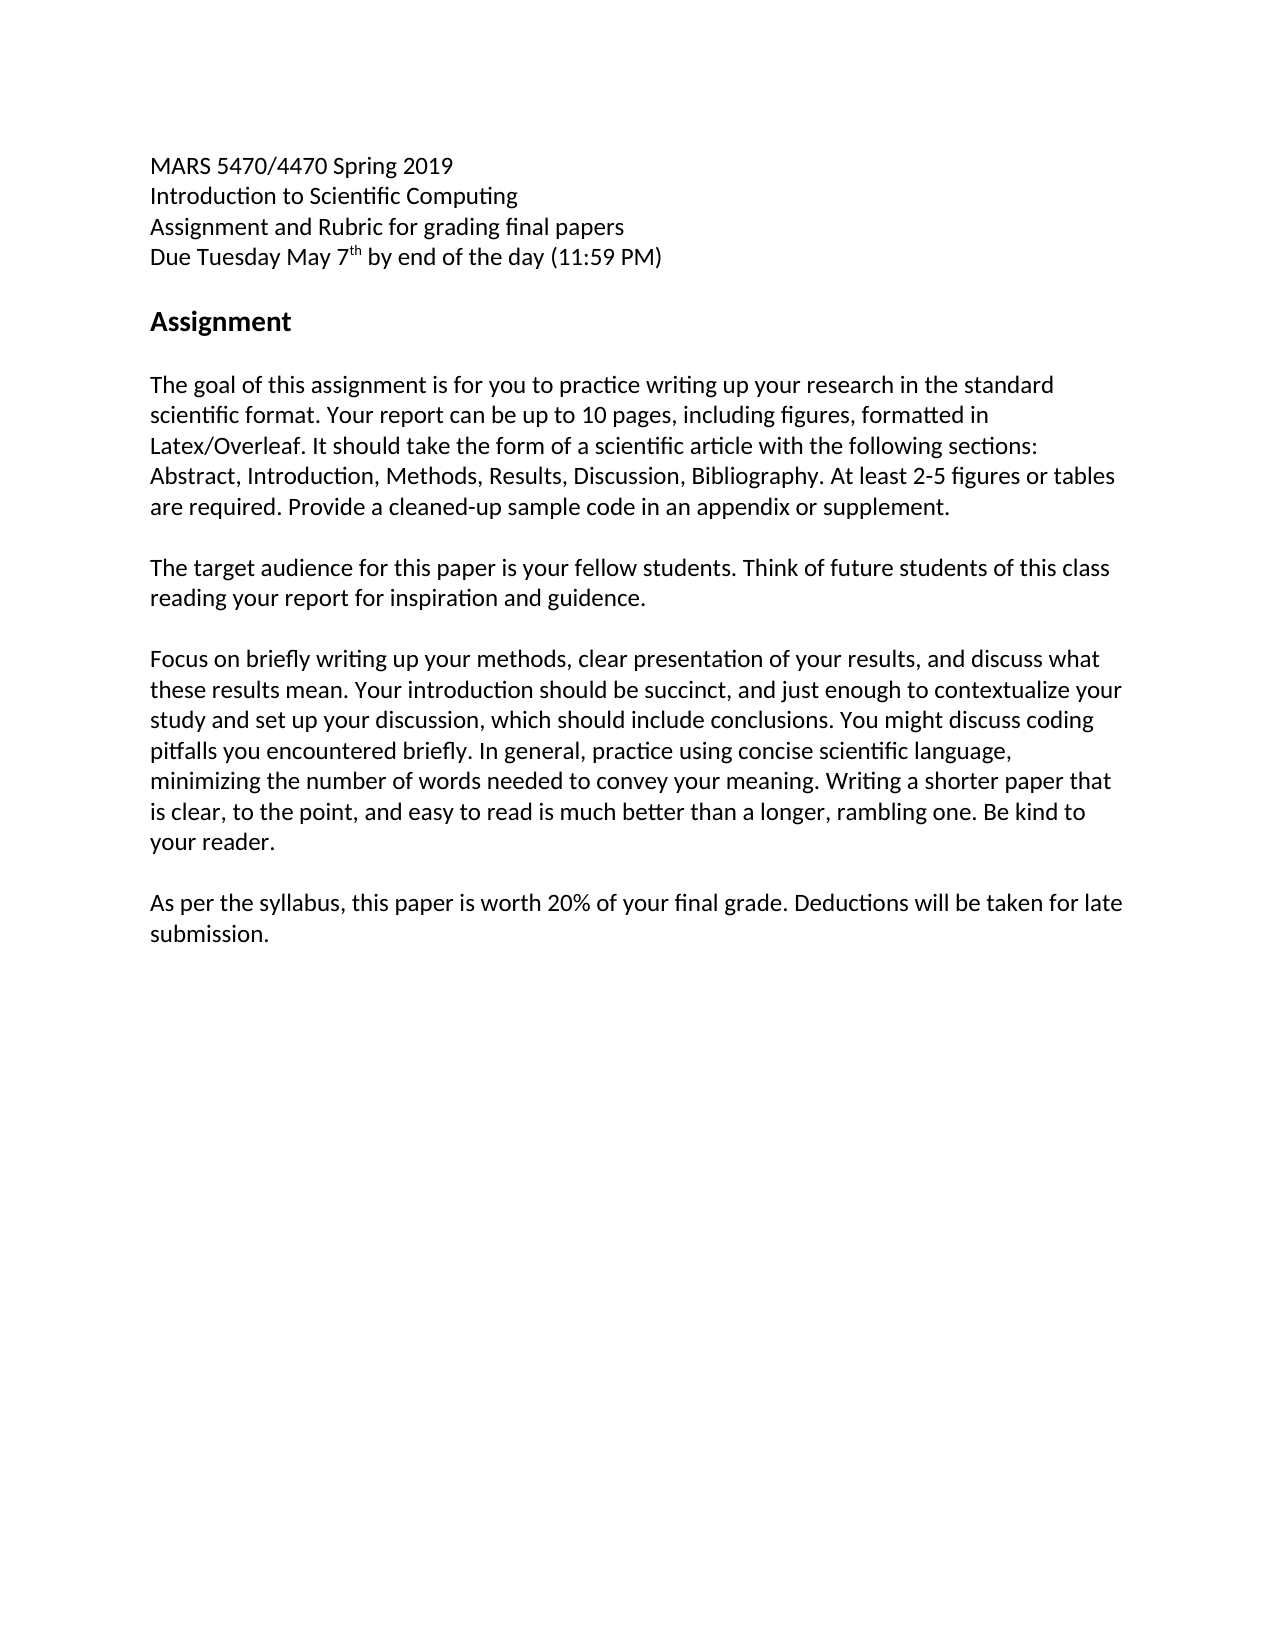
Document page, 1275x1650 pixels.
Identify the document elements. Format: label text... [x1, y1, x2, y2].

text Assignment [150, 303, 1125, 338]
text Assignment and Rubric for grading final papers [150, 211, 1125, 242]
text Introduction to Scientific Computing [150, 181, 1125, 211]
text The target audience for this paper is your fellow students. Think of future students of this class reading your report for inspiration and guidence. [150, 552, 1125, 613]
text Due Tuesday May 7th by end of the day (11:59 PM) [150, 242, 1125, 272]
text As per the syllabus, this paper is worth 20% of your final grade. Deductions will be taken for late submission. [150, 888, 1125, 949]
text Focus on briefly writing up your methods, clear presentation of your results, and discuss what these results mean. Your introduction should be succinct, and just enough to contextualize your study and set up your discussion, which should include conclusions. You might discuss coding pitfalls you encountered briefly. In general, practice using concise scientific language, minimizing the number of words needed to convey your meaning. Writing a shorter paper that is clear, to the point, and easy to read is much better than a longer, rambling one. Be kind to your reader. [150, 643, 1125, 857]
text The goal of this assignment is for you to practice writing up your research in the standard scientific format. Your report can be up to 10 pages, including figures, formatted in Latex/Overleaf. It should take the form of a scientific article with the following sections: Abstract, Introduction, Methods, Results, Discussion, Bibliography. At least 2-5 figures or tables are required. Provide a cleaned-up sample code in an appendix or supplement. [150, 369, 1125, 521]
text MARS 5470/4470 Spring 2019 [150, 150, 1125, 181]
